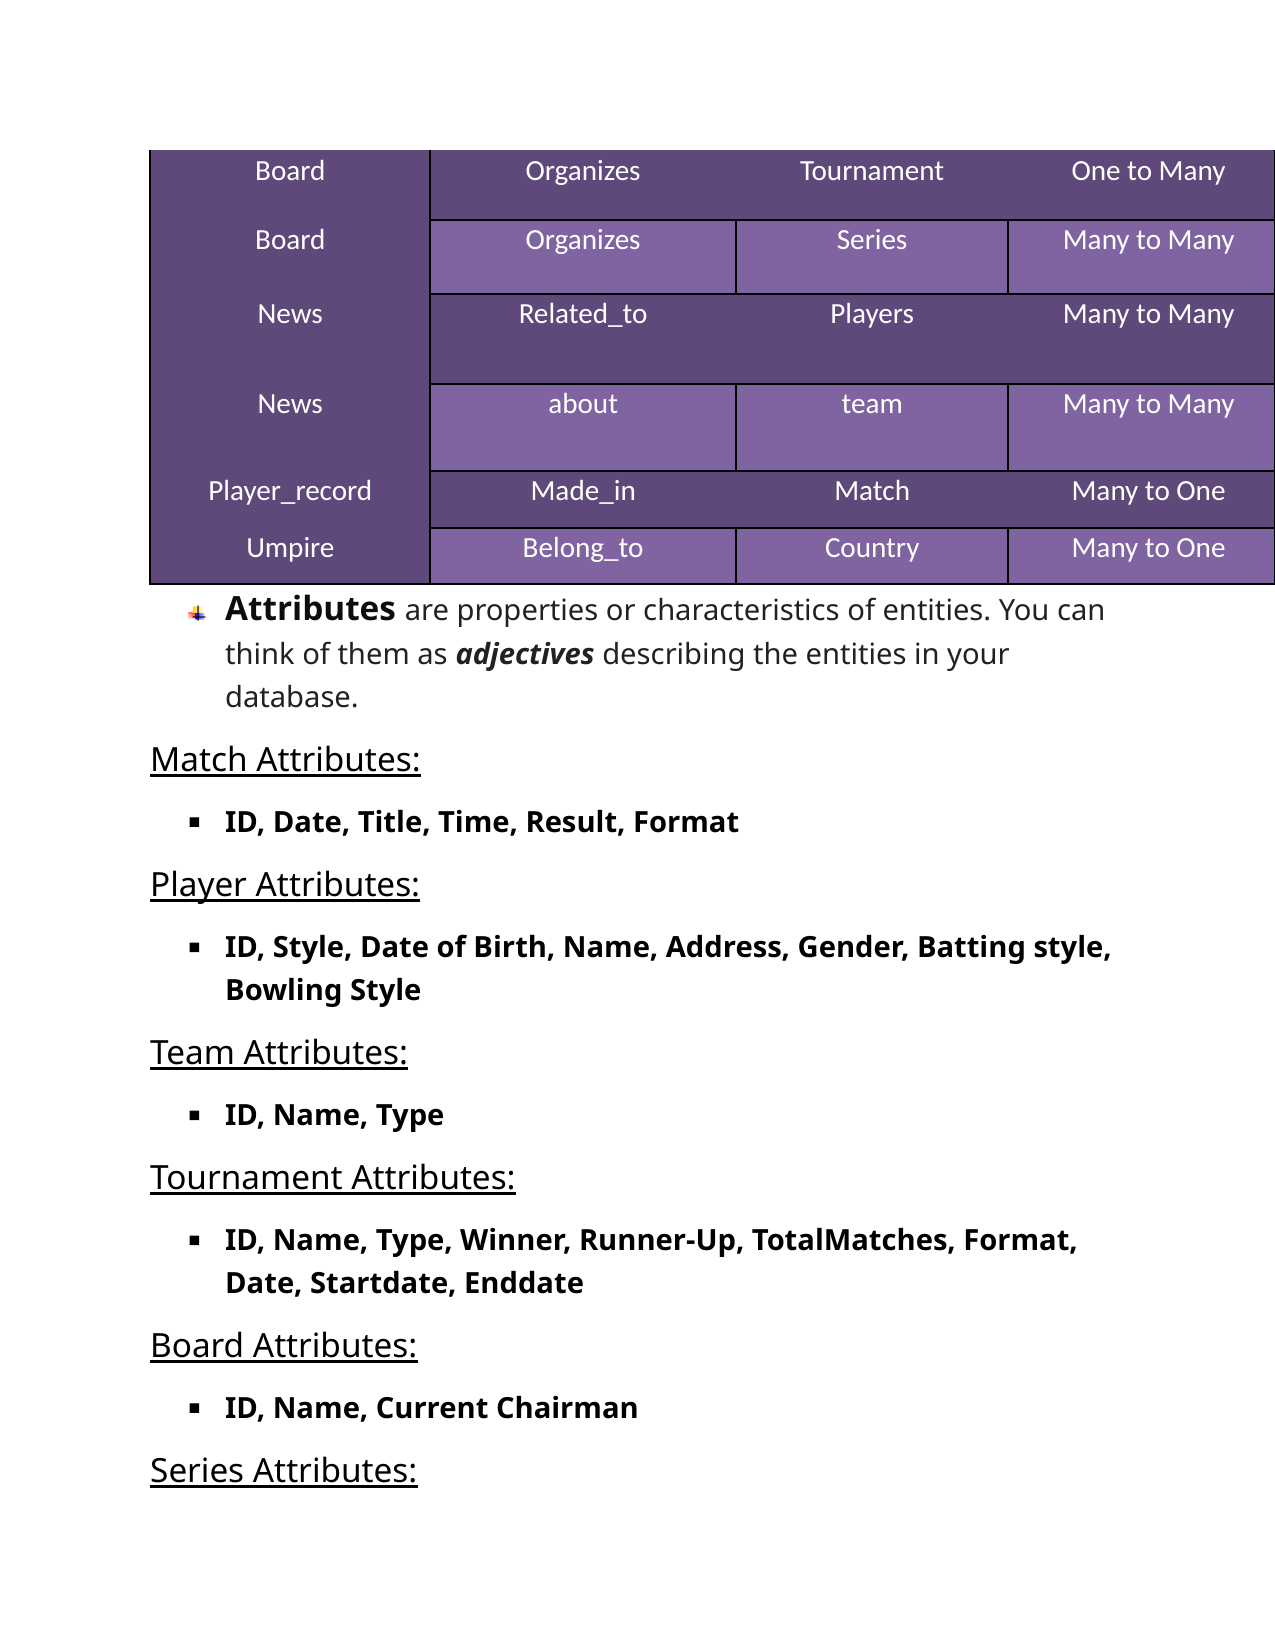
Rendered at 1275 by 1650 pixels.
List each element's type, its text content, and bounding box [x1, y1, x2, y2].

text Match Attributes: [150, 736, 1125, 781]
table_cell Board [151, 150, 429, 219]
list ID, Date, Title, Time, Result, Format [187, 802, 1125, 841]
table_cell Belong_to [431, 529, 735, 583]
text Player Attributes: [150, 861, 1125, 906]
table_cell Many to Many [1008, 295, 1274, 383]
text Board Attributes: [150, 1322, 1125, 1367]
table_cell News [151, 383, 429, 470]
table_cell Organizes [431, 150, 736, 219]
table_cell Many to One [1009, 529, 1274, 583]
table_cell News [151, 293, 429, 383]
text Tournament Attributes: [150, 1154, 1125, 1199]
table_cell Player_record [151, 470, 429, 527]
table_cell about [431, 385, 735, 470]
table_cell Series [737, 221, 1007, 293]
table_cell Many to Many [1009, 221, 1274, 293]
table_cell One to Many [1008, 150, 1274, 219]
table_cell Match [736, 472, 1008, 527]
list ID, Name, Type [187, 1094, 1125, 1134]
table_cell Tournament [736, 150, 1008, 219]
table_cell Country [737, 529, 1007, 583]
table_cell Made_in [431, 472, 736, 527]
list ID, Name, Type, Winner, Runner-Up, TotalMatches, Format, Date, Startdate, Enddate [187, 1220, 1125, 1302]
picture [188, 604, 206, 621]
table_cell Organizes [431, 221, 735, 293]
table_cell Players [736, 295, 1008, 383]
text Team Attributes: [150, 1029, 1125, 1074]
table_cell Related_to [431, 295, 736, 383]
table_cell Board [151, 219, 429, 293]
table_cell Many to Many [1009, 385, 1274, 470]
list Attributes are properties or characteristics of entities. You can think of them as adjectives describing the entities in your database. [187, 585, 1125, 716]
table_cell Umpire [151, 527, 429, 583]
list ID, Name, Current Chairman [187, 1388, 1125, 1427]
table_cell Many to One [1008, 472, 1274, 527]
list ID, Style, Date of Birth, Name, Address, Gender, Batting style, Bowling Style [187, 927, 1125, 1009]
text Series Attributes: [150, 1447, 1125, 1492]
table_cell team [737, 385, 1007, 470]
